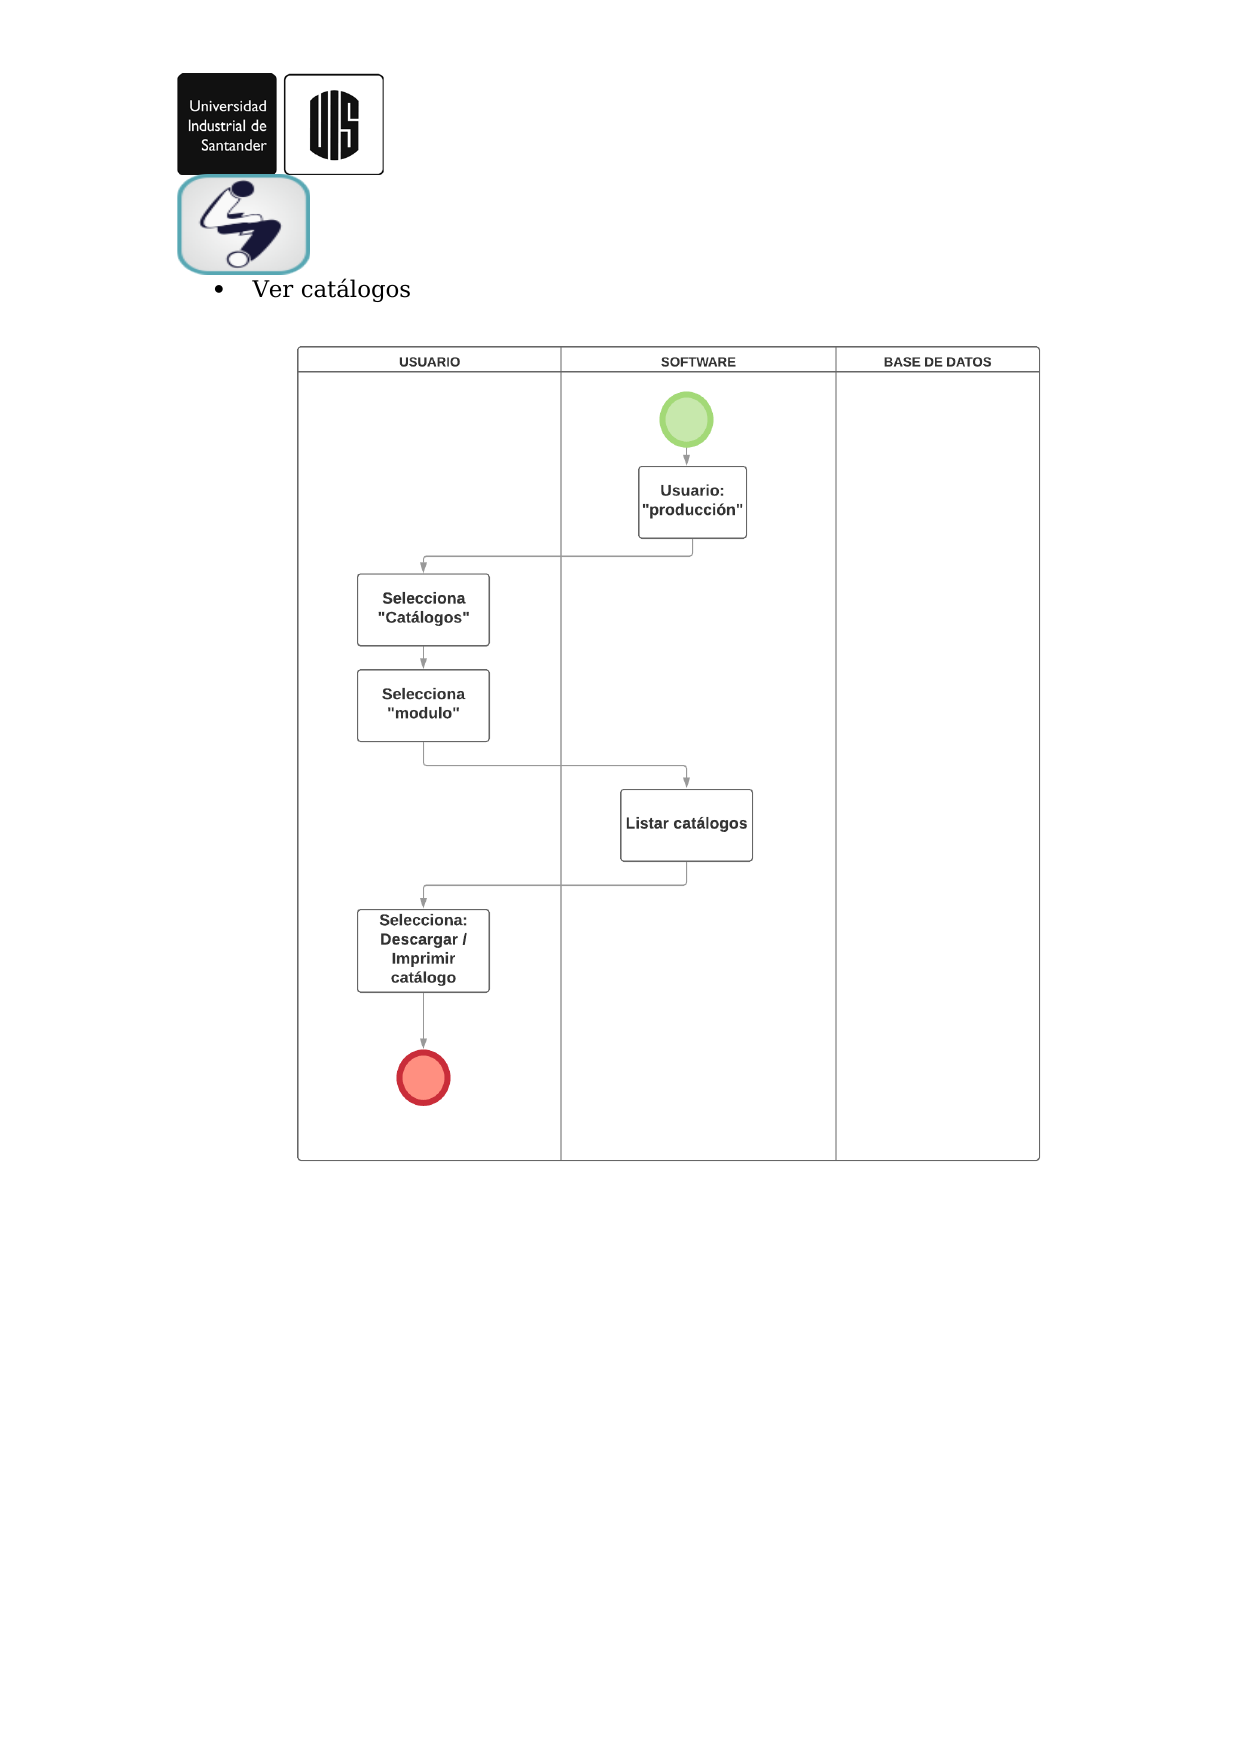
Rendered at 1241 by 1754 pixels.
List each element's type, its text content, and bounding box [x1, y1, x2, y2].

picture [178, 329, 1063, 1184]
list Ver catálogos [215, 274, 1063, 302]
picture [177, 73, 384, 275]
